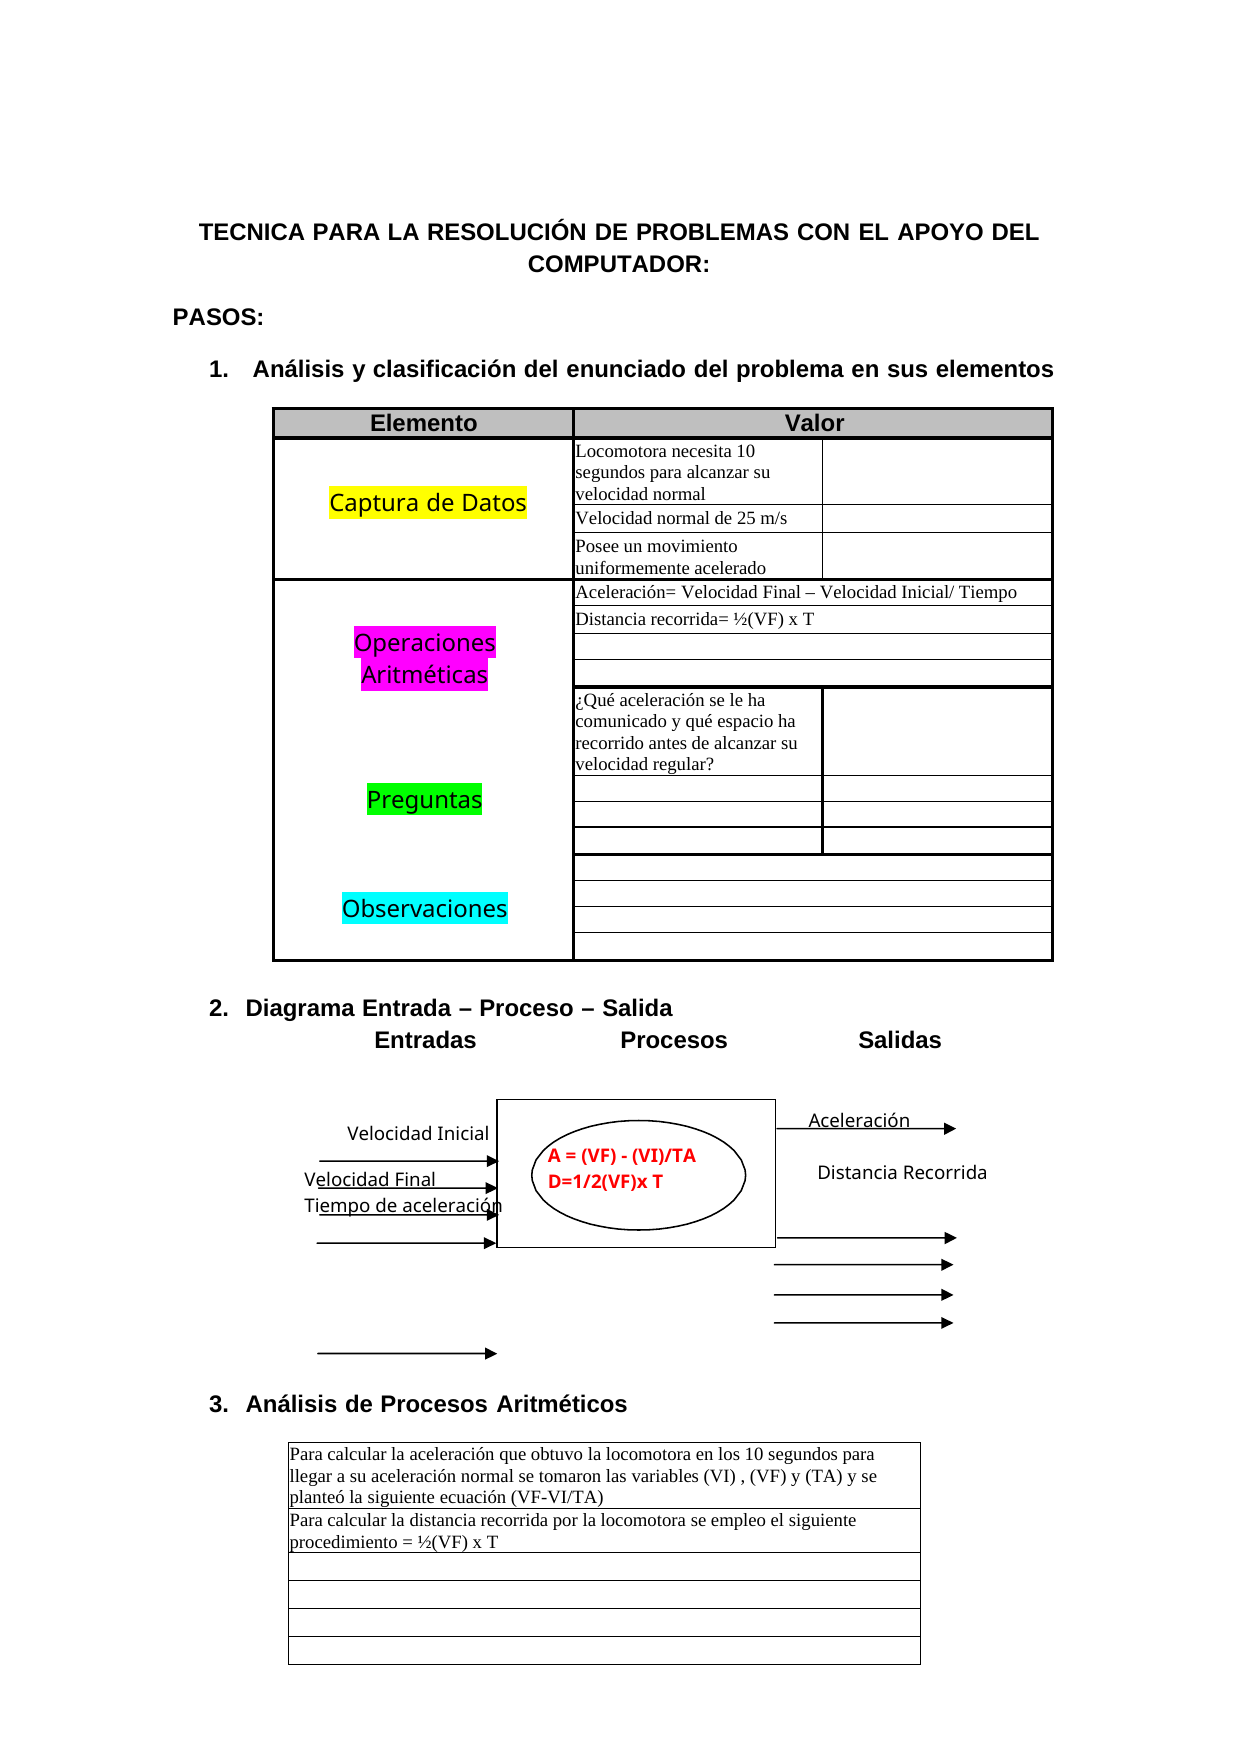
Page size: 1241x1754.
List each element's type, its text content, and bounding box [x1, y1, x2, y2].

table_cell ¿Qué aceleración se le ha comunicado y qué espacio ha recorrido antes de alcanzar su velocidad regular? [575, 689, 821, 775]
table_cell [824, 689, 1051, 775]
list Diagrama Entrada – Proceso – Salida [209, 994, 1234, 1021]
table_cell [824, 802, 1051, 826]
table_cell [289, 1637, 920, 1664]
table_cell Operaciones Aritméticas Preguntas Observaciones [275, 581, 572, 958]
table_cell [824, 828, 1051, 853]
table_cell Distancia recorrida= ½(VF) x T [575, 606, 1051, 633]
list Análisis de Procesos Aritméticos [209, 1390, 1234, 1417]
table_cell Velocidad normal de 25 m/s [575, 505, 822, 532]
table_cell [575, 881, 1051, 906]
table_cell Captura de Datos [275, 440, 572, 578]
list Análisis y clasificación del enunciado del problema en sus elementos [209, 355, 1234, 382]
table_header Valor [575, 410, 1051, 436]
text PASOS: [172, 302, 1234, 330]
table_cell Aceleración= Velocidad Final – Velocidad Inicial/ Tiempo [575, 581, 1051, 605]
table_cell [575, 828, 821, 853]
text TECNICA PARA LA RESOLUCIÓN DE PROBLEMAS CON EL APOYO DEL COMPUTADOR: [198, 218, 1100, 278]
table_cell Para calcular la distancia recorrida por la locomotora se empleo el siguiente procedimiento = ½(VF) x T [289, 1509, 920, 1552]
table_cell [823, 505, 1051, 532]
table_cell [824, 776, 1051, 801]
table_cell [575, 856, 1051, 880]
table_header Elemento [275, 410, 572, 436]
table_cell [575, 660, 1051, 685]
table_cell [823, 533, 1051, 578]
text Entradas Procesos Salidas [374, 1026, 1234, 1054]
table_cell [575, 933, 1051, 958]
table_cell Posee un movimiento uniformemente acelerado [575, 533, 822, 578]
table_cell [289, 1553, 920, 1580]
table_header Para calcular la aceleración que obtuvo la locomotora en los 10 segundos para llegar a su aceleración normal se tomaron las variables (VI) , (VF) y (TA) y se planteó la siguiente ecuación (VF-VI/TA) [289, 1443, 920, 1508]
table_cell Locomotora necesita 10 segundos para alcanzar su velocidad normal [575, 440, 822, 504]
table_cell [575, 776, 821, 801]
table_cell [575, 634, 1051, 659]
table_cell [575, 907, 1051, 932]
table_cell [575, 802, 821, 826]
table_cell [823, 440, 1051, 504]
table_cell [289, 1609, 920, 1636]
table_cell [289, 1581, 920, 1608]
